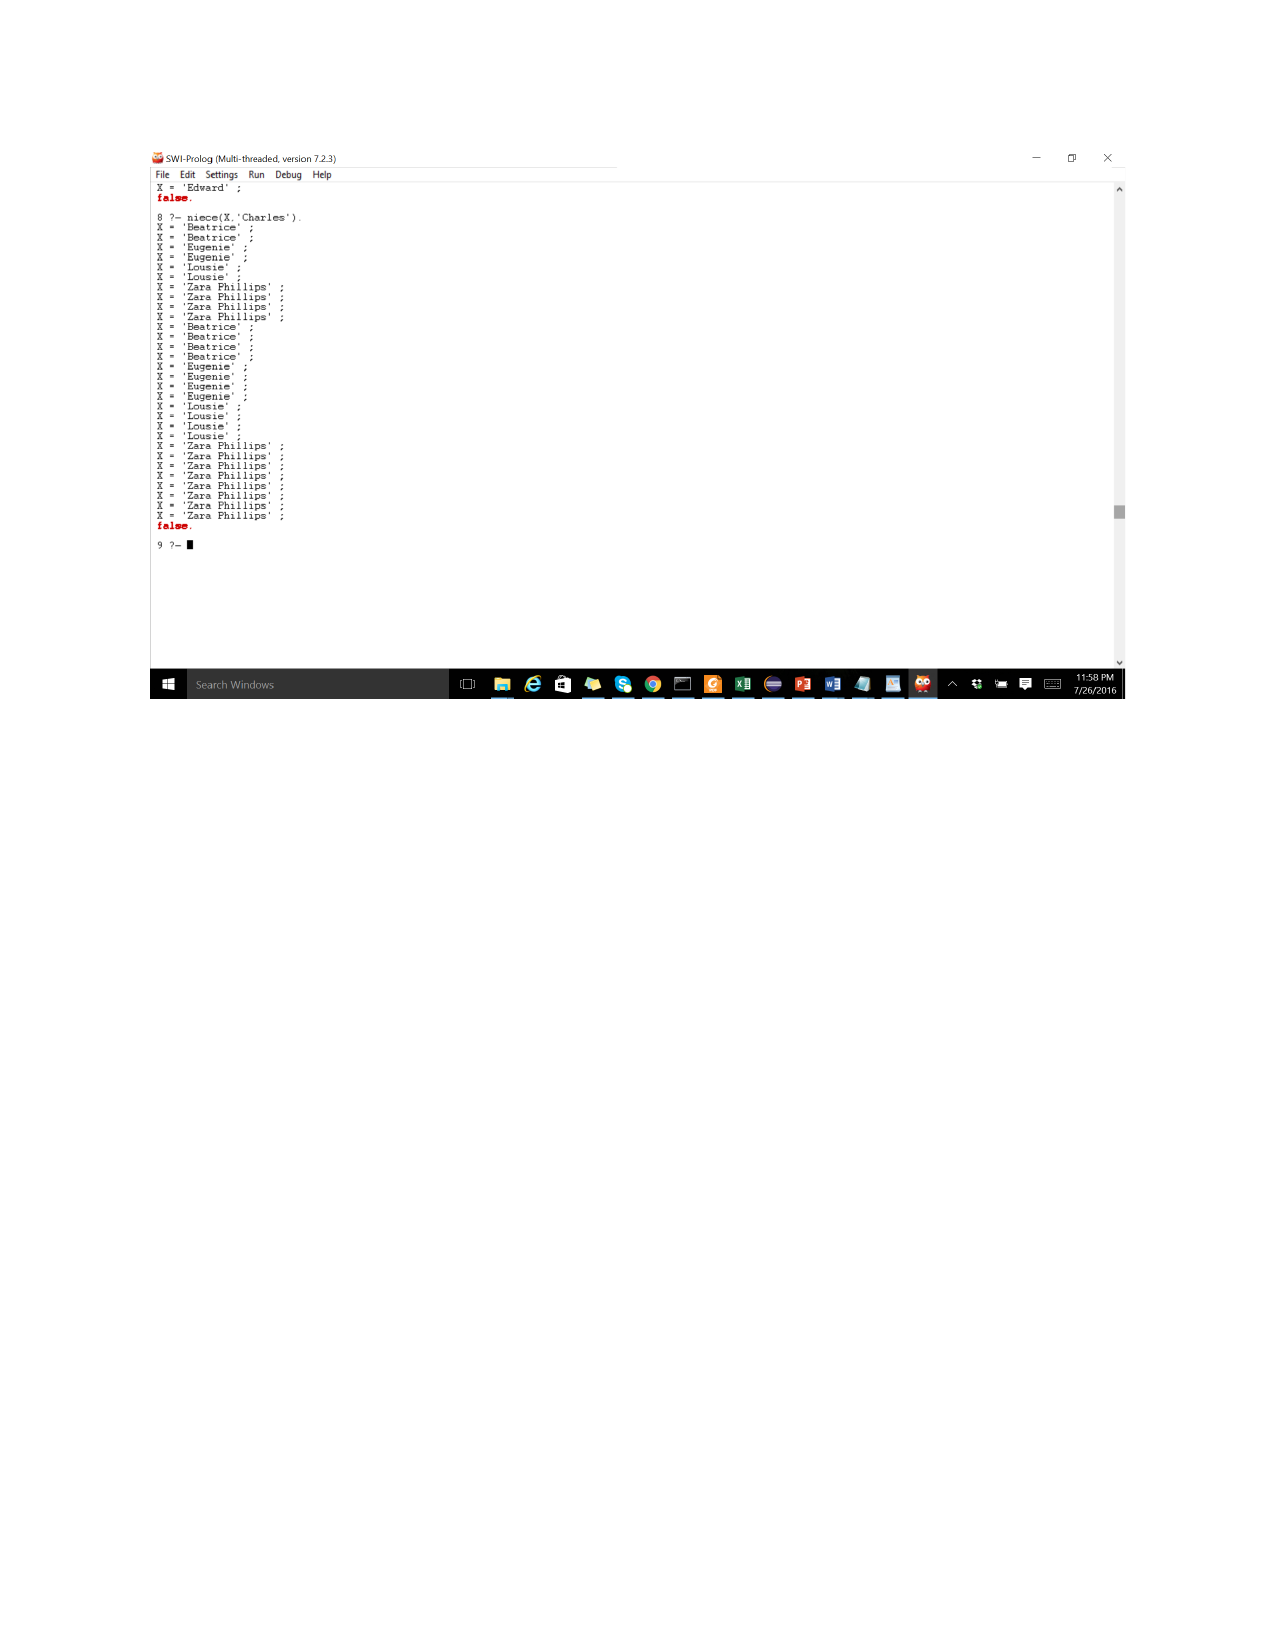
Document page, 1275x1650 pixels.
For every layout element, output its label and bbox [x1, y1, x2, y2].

picture [150, 150, 1125, 699]
